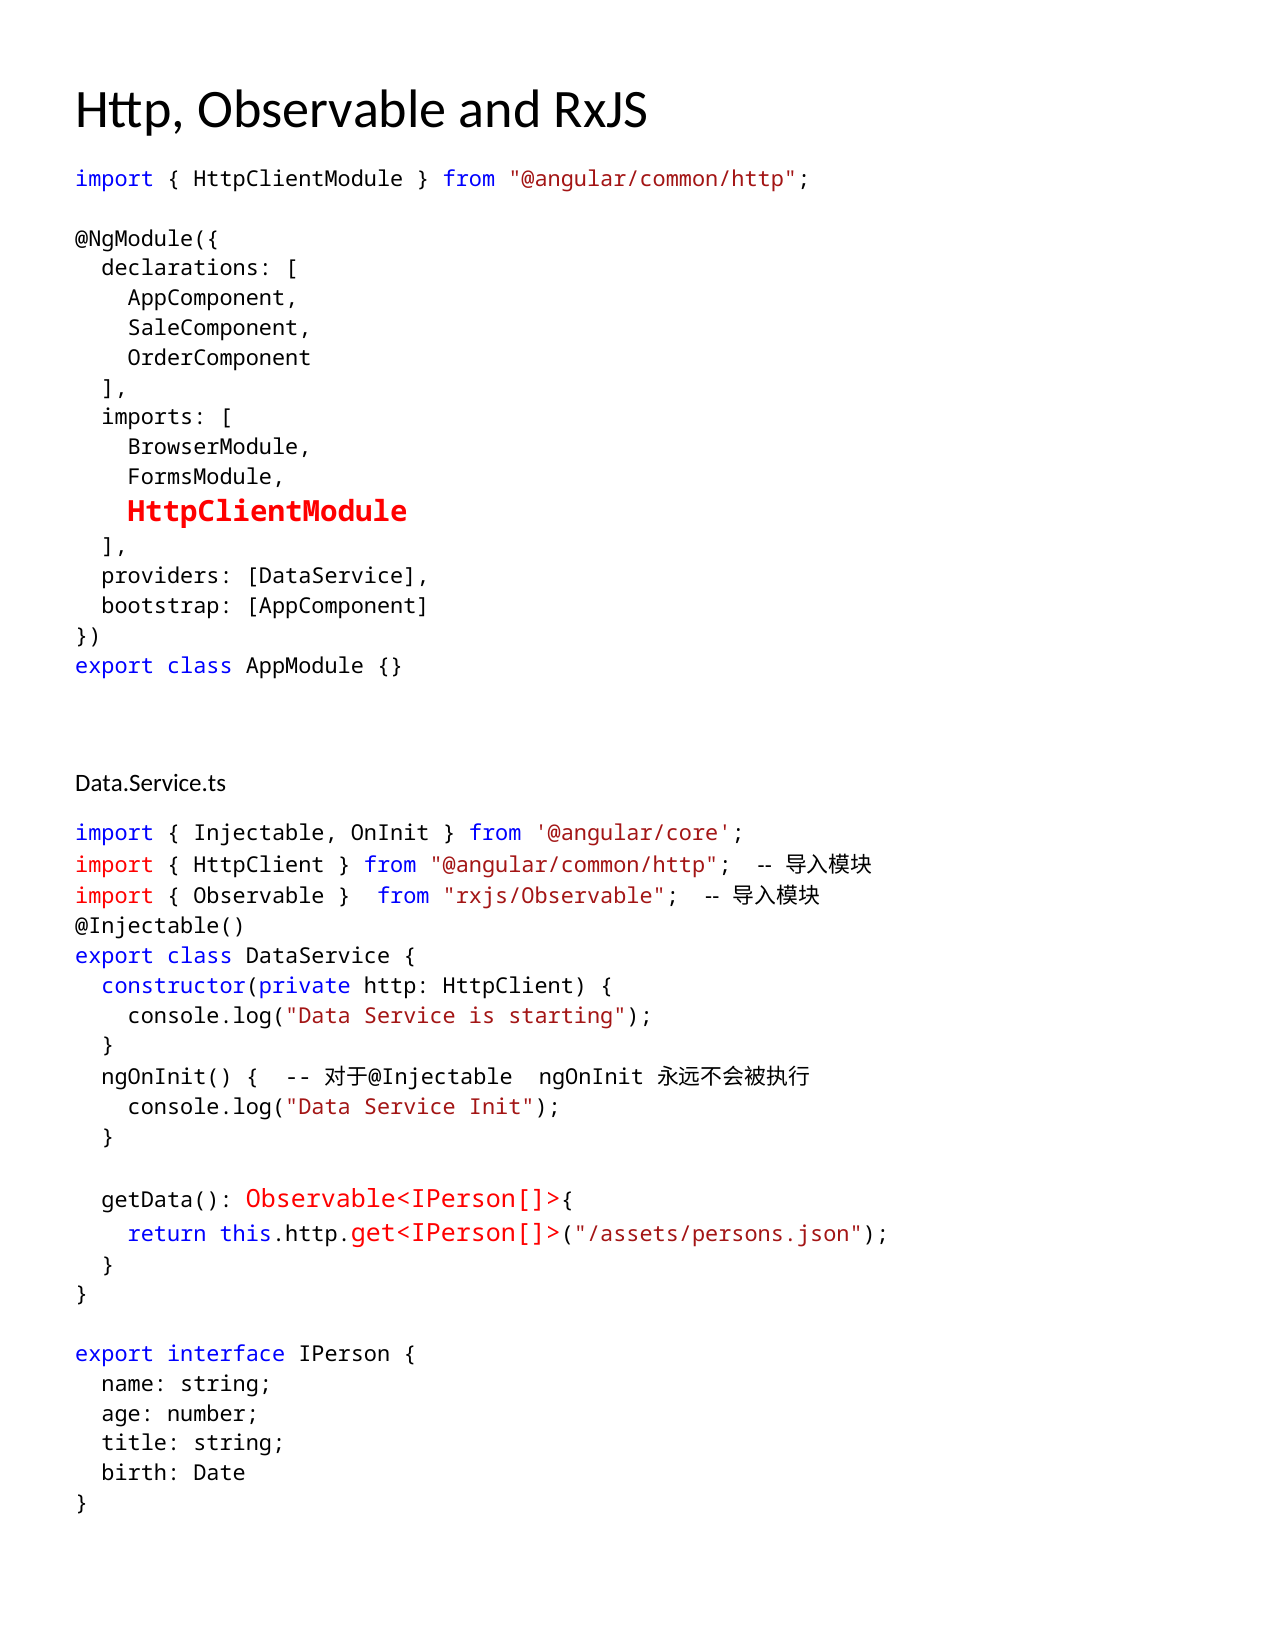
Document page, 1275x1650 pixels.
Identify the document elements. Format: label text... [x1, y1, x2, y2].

text } [75, 1487, 1200, 1517]
text name: string; [75, 1368, 1200, 1397]
text @NgModule({ [75, 223, 1200, 252]
text FormsModule, [75, 461, 1200, 491]
text Data.Service.ts [75, 767, 1200, 798]
text import { Injectable, OnInit } from '@angular/core'; [75, 817, 1200, 847]
text ], [75, 372, 1200, 401]
text BrowserModule, [75, 431, 1200, 461]
text age: number; [75, 1397, 1200, 1427]
text birth: Date [75, 1457, 1200, 1487]
text ], [75, 530, 1200, 560]
text imports: [ [75, 401, 1200, 431]
text export class AppModule {} [75, 649, 1200, 679]
text import { HttpClient } from "@angular/common/http"; -- 导入模块 [75, 847, 1200, 878]
text OrderComponent [75, 342, 1200, 372]
text constructor(private http: HttpClient) { [75, 970, 1200, 1000]
text SaleComponent, [75, 312, 1200, 342]
text return this.http.get<IPerson[]>("/assets/persons.json"); [75, 1214, 1200, 1248]
text } [75, 1248, 1200, 1278]
text AppComponent, [75, 282, 1200, 312]
text HttpClientModule [75, 491, 1200, 530]
text ngOnInit() { -- 对于@Injectable ngOnInit 永远不会被执行 [75, 1059, 1200, 1091]
text console.log("Data Service is starting"); [75, 1000, 1200, 1029]
text Http, Observable and RxJS [75, 75, 1200, 141]
text console.log("Data Service Init"); [75, 1091, 1200, 1121]
text } [75, 1029, 1200, 1059]
text }) [75, 620, 1200, 649]
text import { Observable } from "rxjs/Observable"; -- 导入模块 [75, 878, 1200, 910]
text export interface IPerson { [75, 1338, 1200, 1368]
text bootstrap: [AppComponent] [75, 590, 1200, 620]
text title: string; [75, 1427, 1200, 1457]
text declarations: [ [75, 252, 1200, 282]
text @Injectable() [75, 910, 1200, 940]
text providers: [DataService], [75, 560, 1200, 590]
text import { HttpClientModule } from "@angular/common/http"; [75, 163, 1200, 193]
text export class DataService { [75, 940, 1200, 970]
text } [75, 1121, 1200, 1151]
text } [75, 1278, 1200, 1308]
text getData(): Observable<IPerson[]>{ [75, 1180, 1200, 1214]
